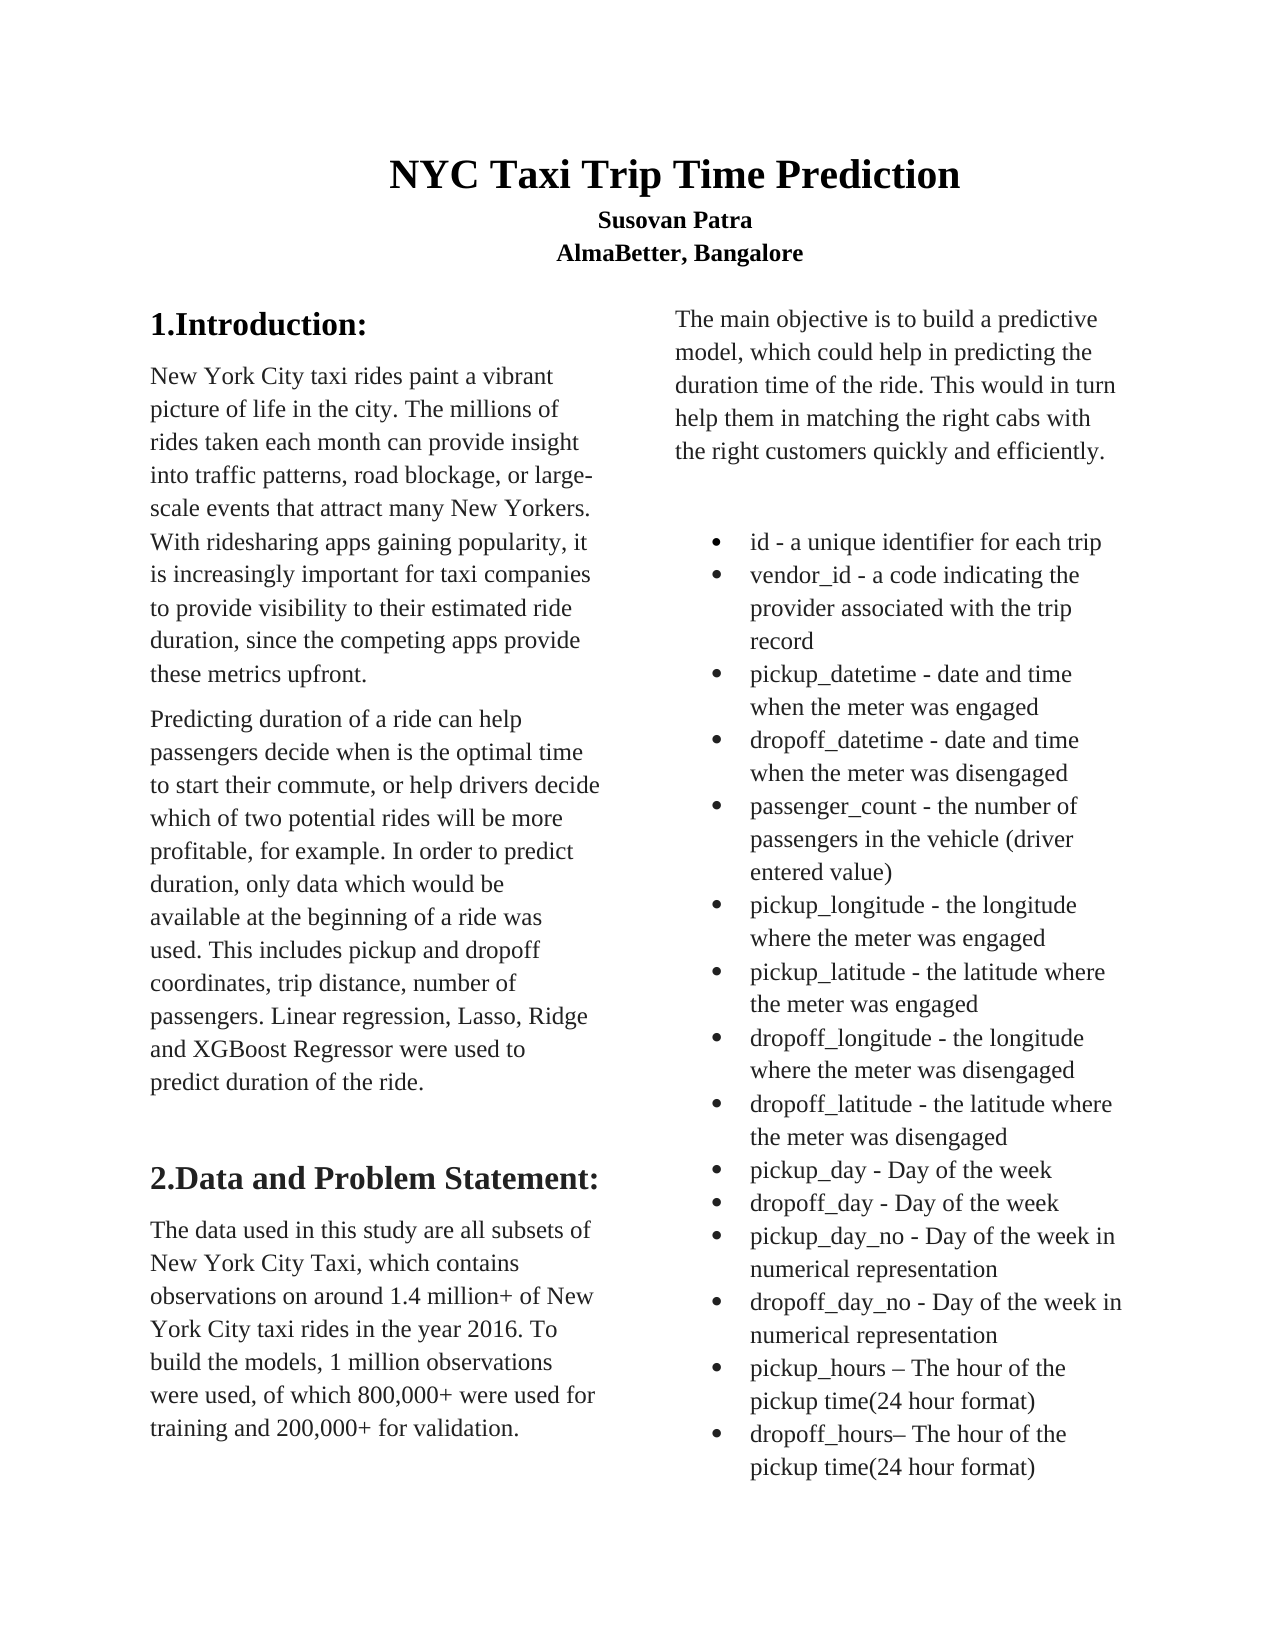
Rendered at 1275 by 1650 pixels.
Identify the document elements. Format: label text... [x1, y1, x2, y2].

text New York City taxi rides paint a vibrant picture of life in the city. The millions of rides taken each month can provide insight into traffic patterns, road blockage, or large-scale events that attract many New Yorkers. With ridesharing apps gaining popularity, it is increasingly important for taxi companies to provide visibility to their estimated ride duration, since the competing apps provide these metrics upfront. [150, 361, 600, 687]
text Susovan Patra [150, 205, 1125, 234]
list pickup_day - Day of the week [712, 1155, 1125, 1183]
list pickup_day_no - Day of the week in numerical representation [712, 1221, 1125, 1282]
list id - a unique identifier for each trip [712, 527, 1125, 556]
list dropoff_hours– The hour of the pickup time(24 hour format) [712, 1419, 1125, 1481]
list pickup_datetime - date and time when the meter was engaged [712, 659, 1125, 721]
text 1.Introduction: [150, 304, 600, 342]
text AlmaBetter, Bangalore [150, 238, 1125, 267]
list pickup_latitude - the latitude where the meter was engaged [712, 957, 1125, 1018]
list dropoff_day - Day of the week [712, 1188, 1125, 1216]
list passenger_count - the number of passengers in the vehicle (driver entered value) [712, 791, 1125, 886]
text NYC Taxi Trip Time Prediction [150, 150, 1125, 198]
text The main objective is to build a predictive model, which could help in predicting the duration time of the ride. This would in turn help them in matching the right cabs with the right customers quickly and efficiently. [675, 304, 1125, 465]
text The data used in this study are all subsets of New York City Taxi, which contains observations on around 1.4 million+ of New York City taxi rides in the year 2016. To build the models, 1 million observations were used, of which 800,000+ were used for training and 200,000+ for validation. [150, 1215, 600, 1442]
list pickup_hours – The hour of the pickup time(24 hour format) [712, 1353, 1125, 1414]
list pickup_longitude - the longitude where the meter was engaged [712, 891, 1125, 952]
text 2.Data and Problem Statement: [150, 1158, 600, 1197]
list dropoff_datetime - date and time when the meter was disengaged [712, 725, 1125, 787]
list vendor_id - a code indicating the provider associated with the trip record [712, 560, 1125, 655]
list dropoff_longitude - the longitude where the meter was disengaged [712, 1023, 1125, 1084]
list dropoff_latitude - the latitude where the meter was disengaged [712, 1089, 1125, 1150]
list dropoff_day_no - Day of the week in numerical representation [712, 1287, 1125, 1348]
text Predicting duration of a ride can help passengers decide when is the optimal time to start their commute, or help drivers decide which of two potential rides will be more profitable, for example. In order to predict duration, only data which would be available at the beginning of a ride was used. This includes pickup and dropoff coordinates, trip distance, number of passengers. Linear regression, Lasso, Ridge and XGBoost Regressor were used to predict duration of the ride. [150, 704, 600, 1096]
